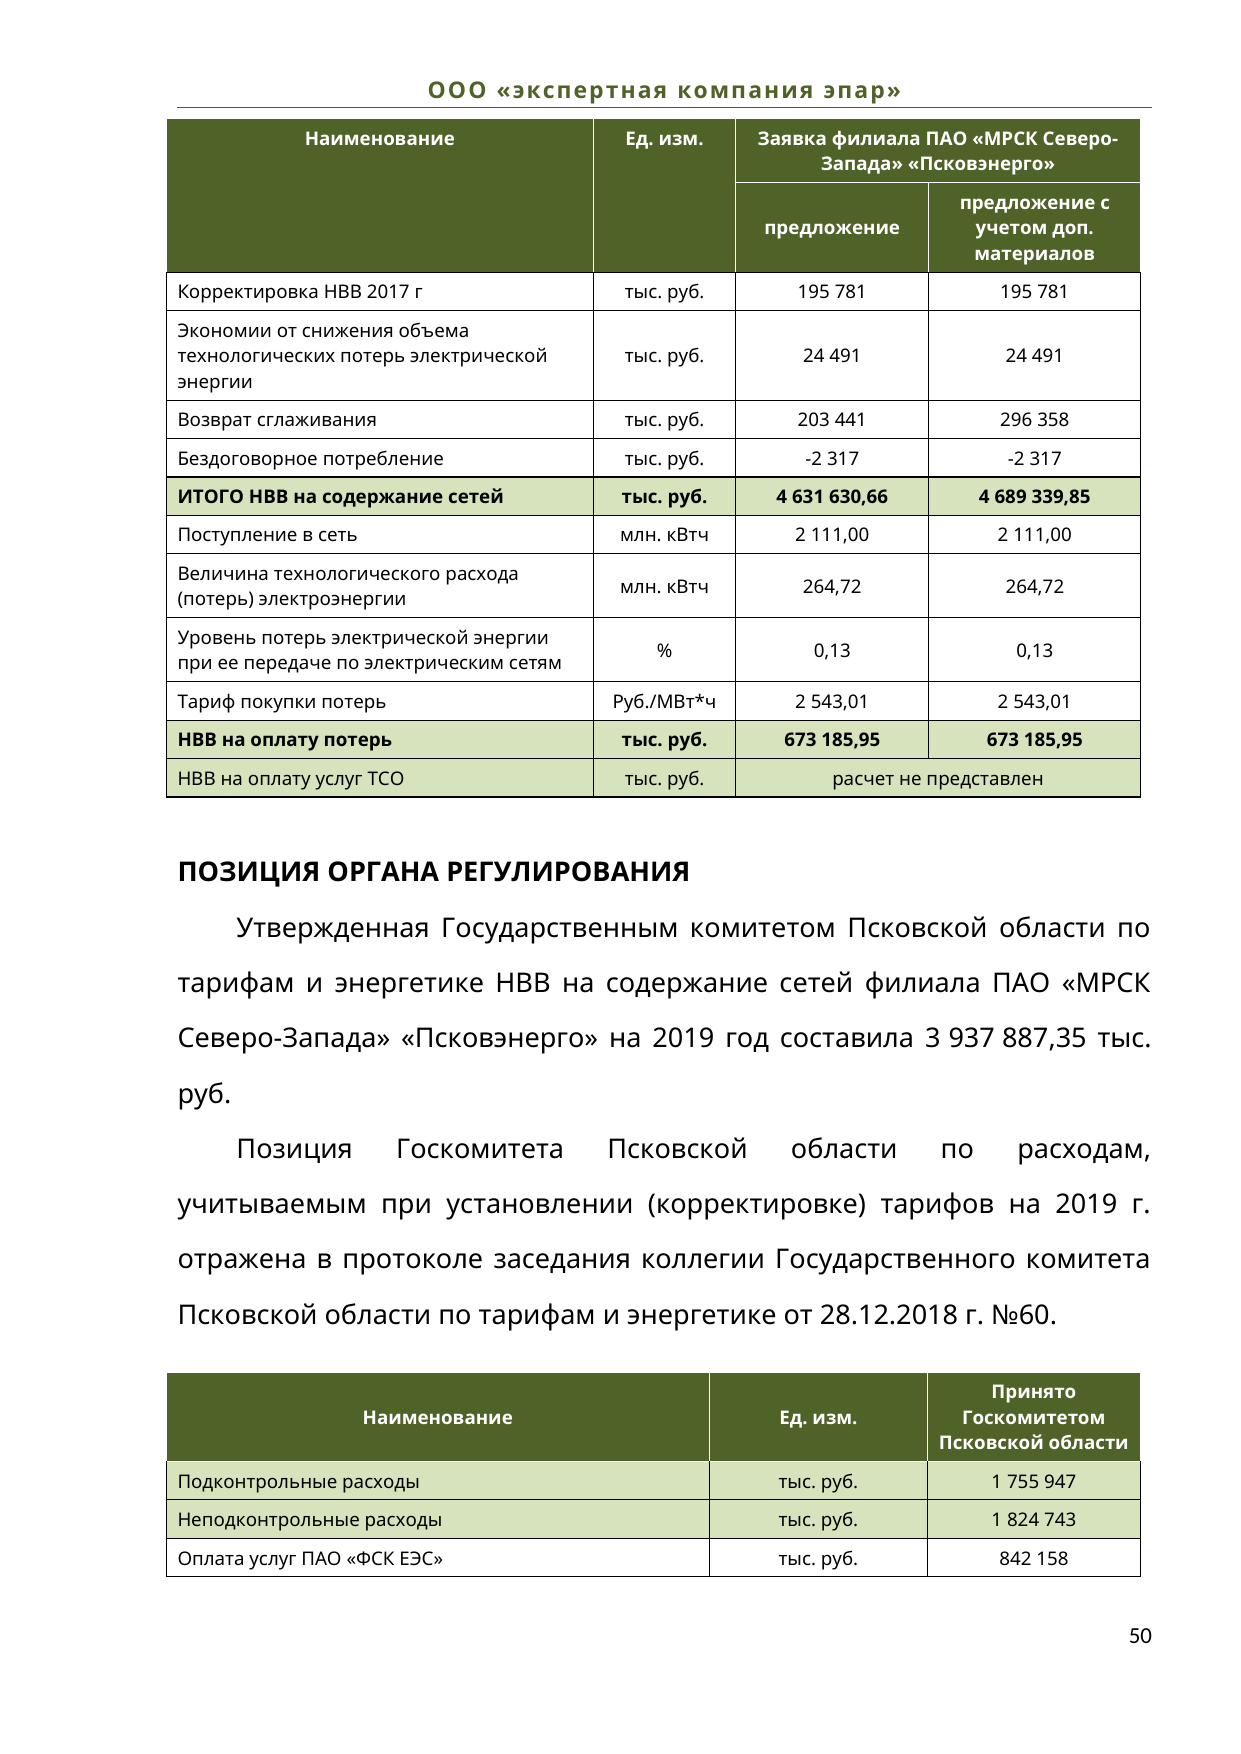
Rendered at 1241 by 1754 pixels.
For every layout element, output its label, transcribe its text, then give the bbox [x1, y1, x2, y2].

table_cell 203 441 [736, 401, 928, 438]
table_cell предложение [736, 183, 928, 272]
table_header Наименование [167, 1373, 709, 1461]
text Позиция Госкомитета Псковской области по расходам, учитываемым при установлении (корректировке) тарифов на . отражена в протоколе заседания коллегии Государственного комитета Псковской области по тарифам и энергетике от 28.12.2018 г. №60. [177, 1129, 1152, 1332]
table_cell Руб./МВт*ч [594, 682, 735, 719]
table_cell тыс. руб. [594, 439, 735, 476]
table_cell 2 111,00 [929, 516, 1140, 553]
table_cell 2 111,00 [736, 516, 928, 553]
text ПОЗИЦИЯ ОРГАНА РЕГУЛИРОВАНИЯ [177, 853, 1152, 890]
table_cell тыс. руб. [710, 1462, 927, 1499]
table_cell Подконтрольные расходы [167, 1462, 709, 1499]
table_cell 2 543,01 [929, 682, 1140, 719]
table_cell Величина технологического расхода (потерь) электроэнергии [167, 554, 593, 617]
table_cell 24 491 [929, 311, 1140, 399]
table_cell тыс. руб. [710, 1539, 927, 1576]
table_header Наименование [167, 119, 593, 272]
table_cell тыс. руб. [594, 478, 735, 515]
table_cell Экономии от снижения объема технологических потерь электрической энергии [167, 311, 593, 399]
table_cell 296 358 [929, 401, 1140, 438]
table_cell 195 781 [736, 273, 928, 310]
table_cell млн. кВтч [594, 554, 735, 617]
table_header Заявка филиала ПАО «МРСК Северо-Запада» «Псковэнерго» [736, 119, 1140, 182]
table_cell тыс. руб. [594, 311, 735, 399]
text Утвержденная Государственным комитетом Псковской области по тарифам и энергетике НВВ на содержание сетей филиала ПАО «МРСК Северо-Запада» «Псковэнерго» на 2019 год составила 3 937 887,35 тыс. руб. [177, 908, 1152, 1111]
table_cell 673 185,95 [929, 721, 1140, 758]
table_cell 2 543,01 [736, 682, 928, 719]
table_cell -2 317 [736, 439, 928, 476]
table_cell 0,13 [929, 618, 1140, 681]
table_header Ед. изм. [710, 1373, 927, 1461]
table_cell 1 824 743 [928, 1500, 1140, 1538]
table_cell 0,13 [736, 618, 928, 681]
table_cell Неподконтрольные расходы [167, 1500, 709, 1538]
table_cell % [594, 618, 735, 681]
table_header Принято Госкомитетом Псковской области [928, 1373, 1140, 1461]
table_cell тыс. руб. [594, 721, 735, 758]
table_cell предложение с учетом доп. материалов [929, 183, 1140, 272]
table_cell 673 185,95 [736, 721, 928, 758]
table_cell 1 755 947 [928, 1462, 1140, 1499]
table_cell НВВ на оплату потерь [167, 721, 593, 758]
table_cell ИТОГО НВВ на содержание сетей [167, 478, 593, 515]
table_cell Оплата услуг ПАО «ФСК ЕЭС» [167, 1539, 709, 1576]
table_cell Уровень потерь электрической энергии при ее передаче по электрическим сетям [167, 618, 593, 681]
table_cell тыс. руб. [594, 401, 735, 438]
table_cell 842 158 [928, 1539, 1140, 1576]
table_cell Бездоговорное потребление [167, 439, 593, 476]
table_cell -2 317 [929, 439, 1140, 476]
table_cell тыс. руб. [594, 273, 735, 310]
table_cell Поступление в сеть [167, 516, 593, 553]
table_cell 264,72 [929, 554, 1140, 617]
table_cell млн. кВтч [594, 516, 735, 553]
table_cell 24 491 [736, 311, 928, 399]
table_cell расчет не представлен [736, 759, 1140, 796]
table_cell Тариф покупки потерь [167, 682, 593, 719]
table_cell Корректировка НВВ [167, 273, 593, 310]
table_cell 264,72 [736, 554, 928, 617]
table_cell 4 631 630,66 [736, 478, 928, 515]
table_header Ед. изм. [594, 119, 735, 272]
table_cell тыс. руб. [710, 1500, 927, 1538]
table_cell Возврат сглаживания [167, 401, 593, 438]
table_cell НВВ на оплату услуг ТСО [167, 759, 593, 796]
table_cell 4 689 339,85 [929, 478, 1140, 515]
table_cell тыс. руб. [594, 759, 735, 796]
table_cell 195 781 [929, 273, 1140, 310]
